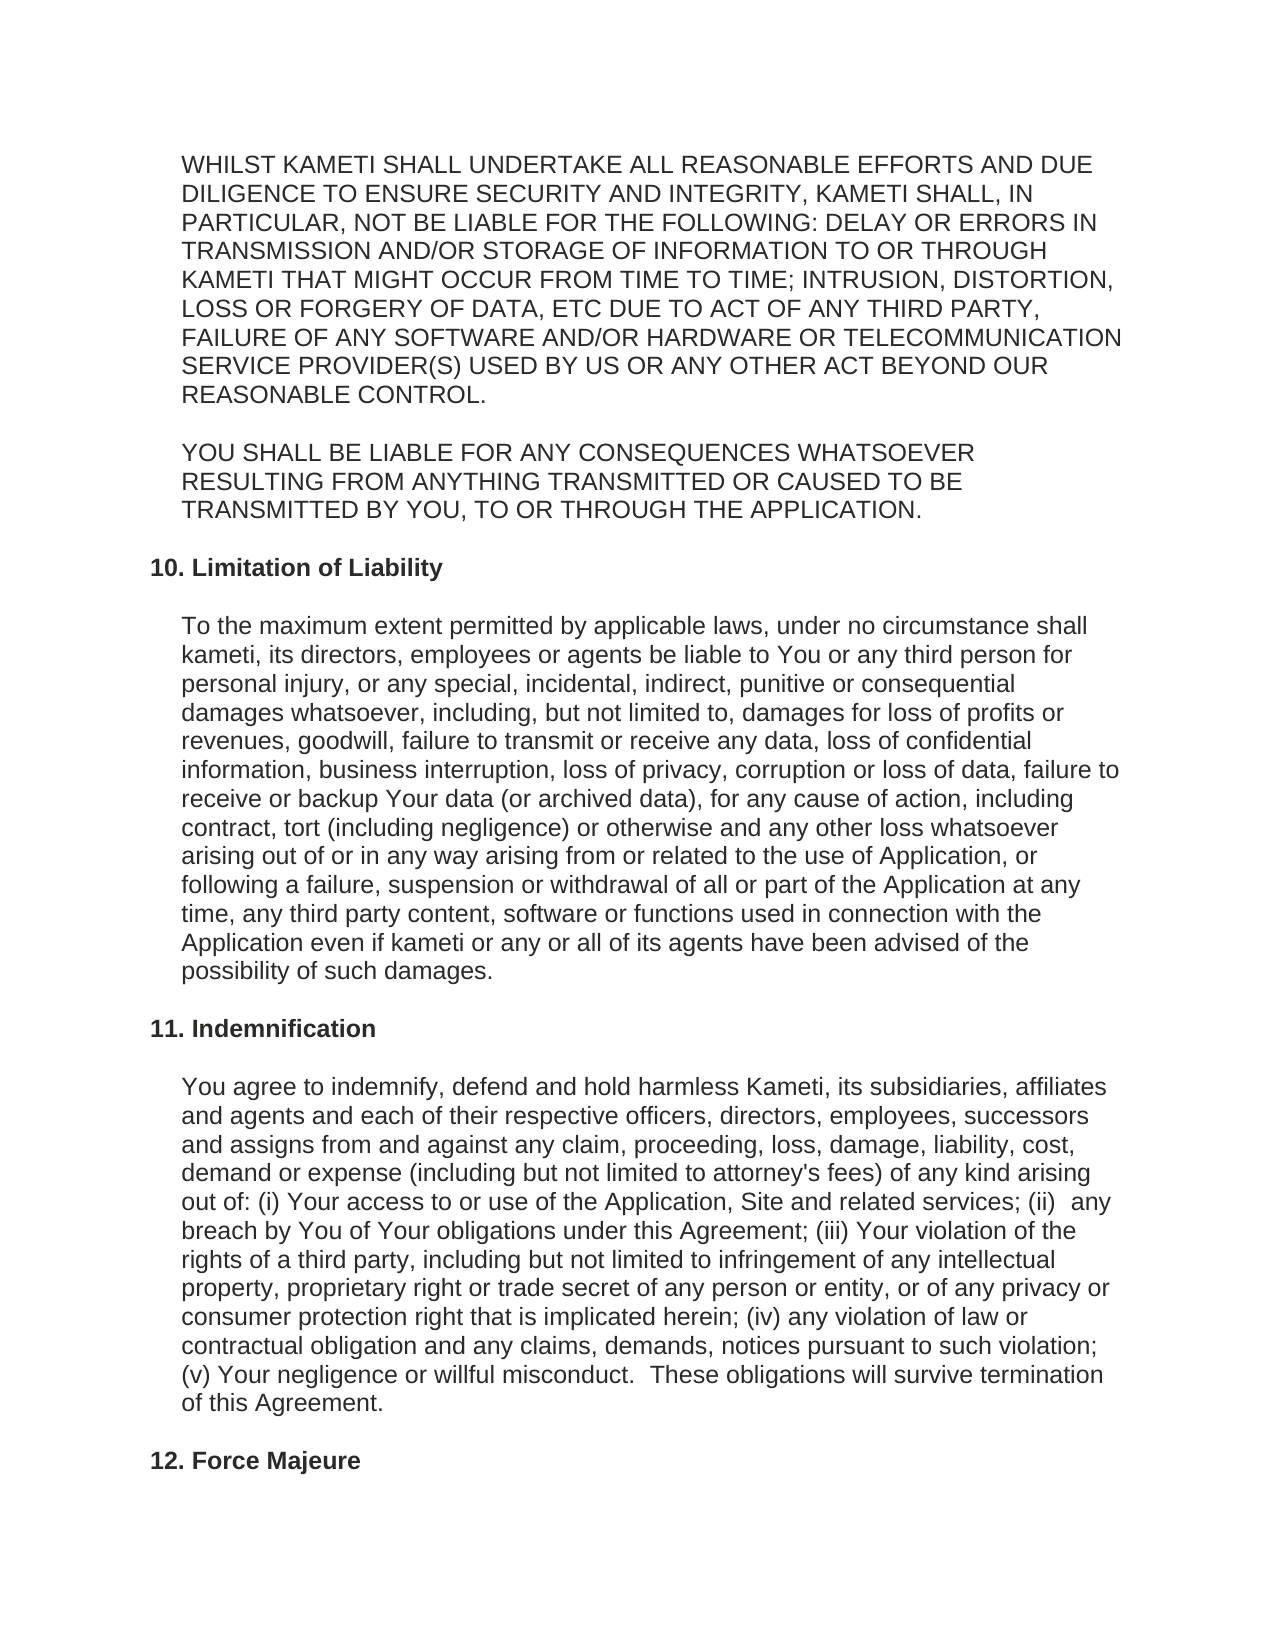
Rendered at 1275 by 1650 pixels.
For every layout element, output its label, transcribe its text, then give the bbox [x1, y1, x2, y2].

text YOU SHALL BE LIABLE FOR ANY CONSEQUENCES WHATSOEVER RESULTING FROM ANYTHING TRANSMITTED OR CAUSED TO BE TRANSMITTED BY YOU, TO OR THROUGH THE APPLICATION. [181, 438, 1125, 524]
text 11. Indemnification [150, 1014, 1125, 1043]
text You agree to indemnify, defend and hold harmless Kameti, its subsidiaries, affiliates and agents and each of their respective officers, directors, employees, successors and assigns from and against any claim, proceeding, loss, damage, liability, cost, demand or expense (including but not limited to attorney's fees) of any kind arising out of: (i) Your access to or use of the Application, Site and related services; (ii) any breach by You of Your obligations under this Agreement; (iii) Your violation of the rights of a third party, including but not limited to infringement of any intellectual property, proprietary right or trade secret of any person or entity, or of any privacy or consumer protection right that is implicated herein; (iv) any violation of law or contractual obligation and any claims, demands, notices pursuant to such violation; (v) Your negligence or willful misconduct. These obligations will survive termination of this Agreement. [181, 1072, 1125, 1417]
text 10. Limitation of Liability [150, 553, 1125, 582]
text WHILST KAMETI SHALL UNDERTAKE ALL REASONABLE EFFORTS AND DUE DILIGENCE TO ENSURE SECURITY AND INTEGRITY, KAMETI SHALL, IN PARTICULAR, NOT BE LIABLE FOR THE FOLLOWING: DELAY OR ERRORS IN TRANSMISSION AND/OR STORAGE OF INFORMATION TO OR THROUGH KAMETI THAT MIGHT OCCUR FROM TIME TO TIME; INTRUSION, DISTORTION, LOSS OR FORGERY OF DATA, ETC DUE TO ACT OF ANY THIRD PARTY, FAILURE OF ANY SOFTWARE AND/OR HARDWARE OR TELECOMMUNICATION SERVICE PROVIDER(S) USED BY US OR ANY OTHER ACT BEYOND OUR REASONABLE CONTROL. [181, 150, 1125, 409]
text 12. Force Majeure [150, 1446, 1125, 1475]
text To the maximum extent permitted by applicable laws, under no circumstance shall kameti, its directors, employees or agents be liable to You or any third person for personal injury, or any special, incidental, indirect, punitive or consequential damages whatsoever, including, but not limited to, damages for loss of profits or revenues, goodwill, failure to transmit or receive any data, loss of confidential information, business interruption, loss of privacy, corruption or loss of data, failure to receive or backup Your data (or archived data), for any cause of action, including contract, tort (including negligence) or otherwise and any other loss whatsoever arising out of or in any way arising from or related to the use of Application, or following a failure, suspension or withdrawal of all or part of the Application at any time, any third party content, software or functions used in connection with the Application even if kameti or any or all of its agents have been advised of the possibility of such damages. [181, 611, 1125, 985]
